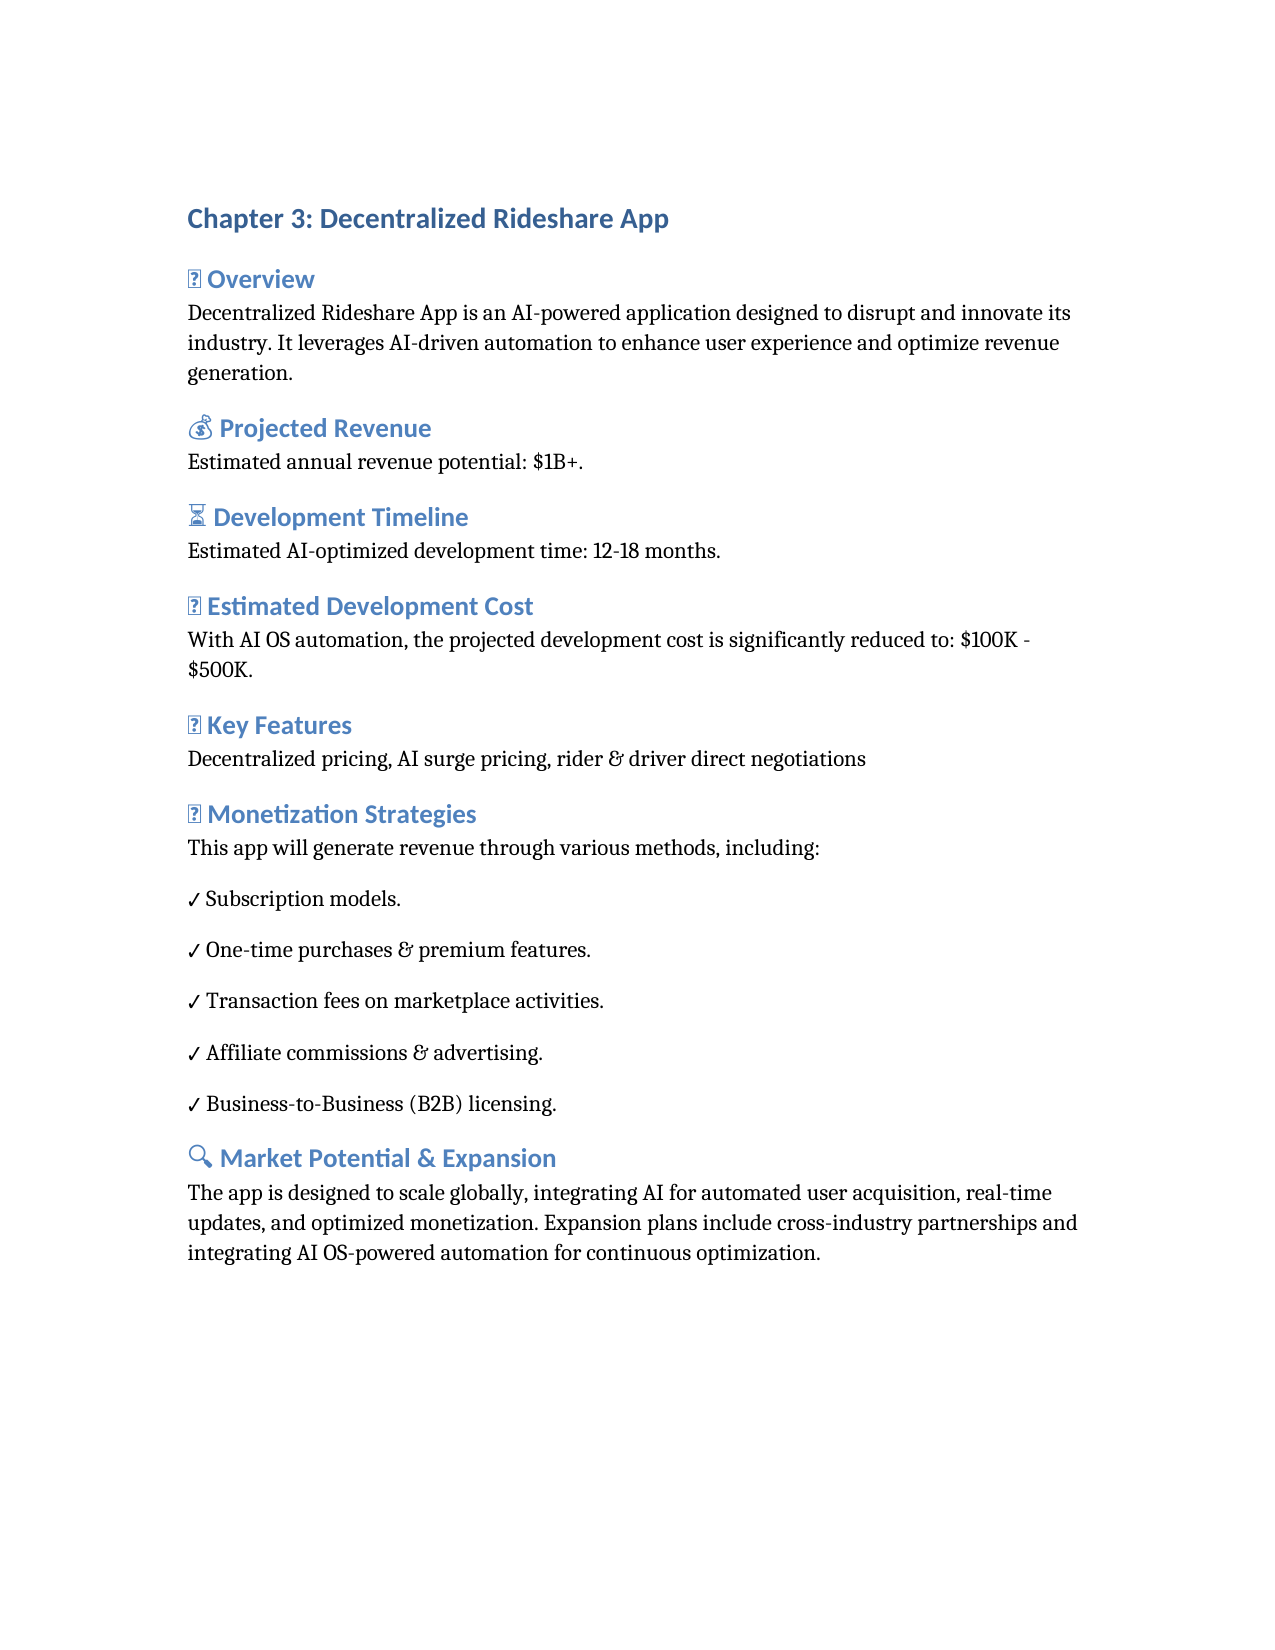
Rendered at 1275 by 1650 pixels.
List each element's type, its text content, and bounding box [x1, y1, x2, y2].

subtitle 🚀 Monetization Strategies [187, 797, 1087, 830]
text Estimated annual revenue potential: $1B+. [187, 449, 1087, 475]
text ✔ One-time purchases & premium features. [187, 937, 1087, 963]
text Estimated AI-optimized development time: 12-18 months. [187, 538, 1087, 564]
text Decentralized pricing, AI surge pricing, rider & driver direct negotiations [187, 746, 1087, 772]
subtitle ⏳ Development Timeline [187, 500, 1087, 533]
text With AI OS automation, the projected development cost is significantly reduced to: $100K - $500K. [187, 627, 1087, 683]
subtitle Chapter 3: Decentralized Rideshare App [187, 200, 1087, 236]
subtitle 🔍 Market Potential & Expansion [187, 1141, 1087, 1174]
text ✔ Transaction fees on marketplace activities. [187, 988, 1087, 1014]
text This app will generate revenue through various methods, including: [187, 835, 1087, 861]
text ✔ Affiliate commissions & advertising. [187, 1039, 1087, 1066]
subtitle 🔥 Key Features [187, 708, 1087, 741]
text ✔ Subscription models. [187, 886, 1087, 912]
subtitle 💰 Projected Revenue [187, 411, 1087, 444]
text Decentralized Rideshare App is an AI-powered application designed to disrupt and innovate its industry. It leverages AI-driven automation to enhance user experience and optimize revenue generation. [187, 300, 1087, 386]
subtitle 💸 Estimated Development Cost [187, 589, 1087, 622]
text The app is designed to scale globally, integrating AI for automated user acquisition, real-time updates, and optimized monetization. Expansion plans include cross-industry partnerships and integrating AI OS-powered automation for continuous optimization. [187, 1179, 1087, 1266]
subtitle 📌 Overview [187, 262, 1087, 295]
text ✔ Business-to-Business (B2B) licensing. [187, 1090, 1087, 1117]
